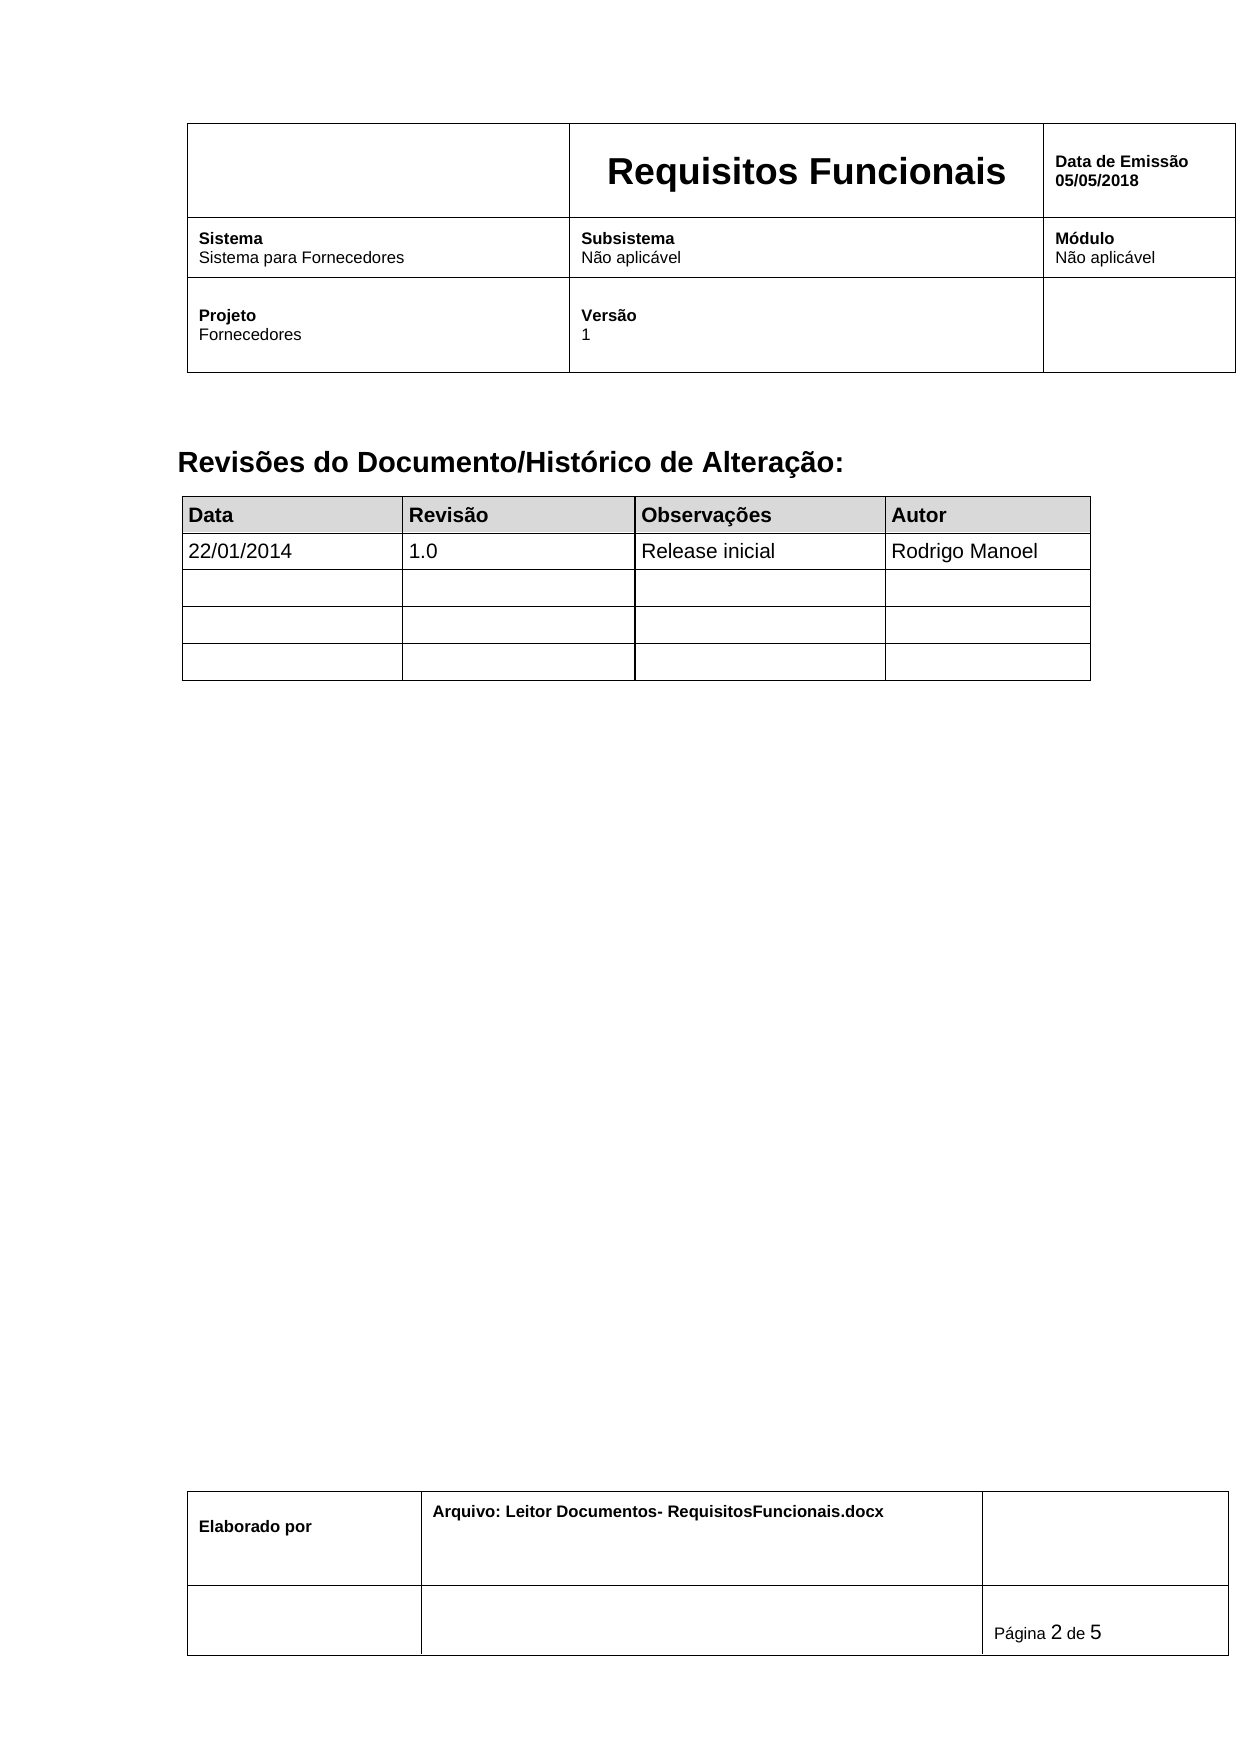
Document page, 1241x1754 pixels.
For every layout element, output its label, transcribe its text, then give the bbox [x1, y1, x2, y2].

text Revisões do Documento/Histórico de Alteração: [177, 445, 1122, 479]
table_cell [886, 607, 1090, 643]
table_cell [636, 644, 885, 680]
table_cell [636, 570, 885, 606]
table_cell [183, 570, 402, 606]
table_cell [636, 607, 885, 643]
table_cell Rodrigo Manoel [886, 534, 1090, 569]
table_cell [886, 570, 1090, 606]
table_cell [403, 607, 634, 643]
table_cell 22/01/2014 [183, 534, 402, 569]
table_cell [403, 644, 634, 680]
table_header Observações [636, 497, 885, 532]
table_header Revisão [403, 497, 634, 532]
table_cell [183, 607, 402, 643]
table_cell Release inicial [636, 534, 885, 569]
table_cell [183, 644, 402, 680]
table_cell [403, 570, 634, 606]
table_header Autor [886, 497, 1090, 532]
table_cell [886, 644, 1090, 680]
table_cell 1.0 [403, 534, 634, 569]
table_header Data [183, 497, 402, 532]
